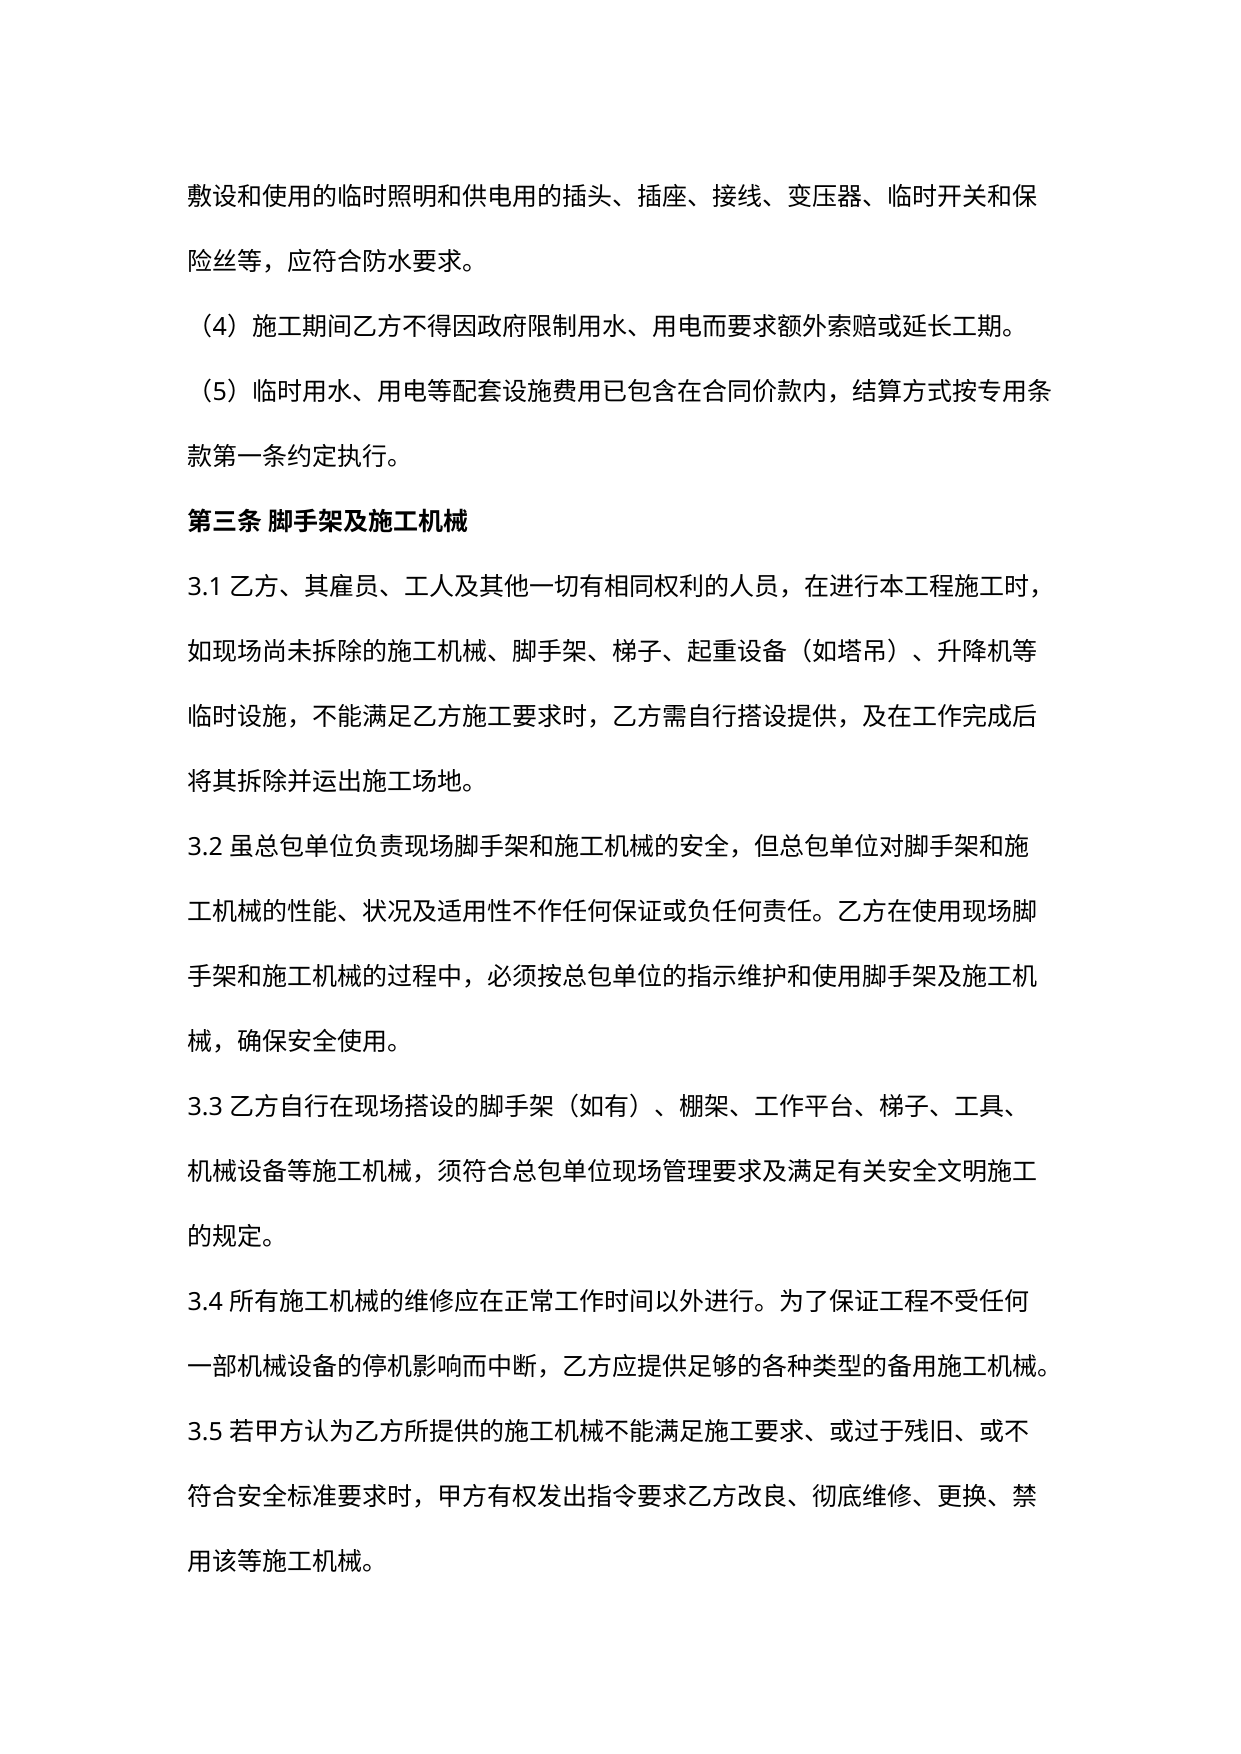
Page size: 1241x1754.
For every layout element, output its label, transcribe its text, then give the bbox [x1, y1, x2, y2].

text 3.4 所有施工机械的维修应在正常工作时间以外进行。为了保证工程不受任何一部机械设备的停机影响而中断，乙方应提供足够的各种类型的备用施工机械。 [187, 1267, 1053, 1397]
text （5）临时用水、用电等配套设施费用已包含在合同价款内，结算方式按专用条款第一条约定执行。 [187, 357, 1053, 487]
text 3.5 若甲方认为乙方所提供的施工机械不能满足施工要求、或过于残旧、或不符合安全标准要求时，甲方有权发出指令要求乙方改良、彻底维修、更换、禁用该等施工机械。 [187, 1397, 1053, 1592]
subtitle 第三条 脚手架及施工机械 [187, 487, 1053, 552]
text 3.1 乙方、其雇员、工人及其他一切有相同权利的人员，在进行本工程施工时，如现场尚未拆除的施工机械、脚手架、梯子、起重设备（如塔吊）、升降机等临时设施，不能满足乙方施工要求时，乙方需自行搭设提供，及在工作完成后将其拆除并运出施工场地。 [187, 552, 1053, 812]
text 3.2 虽总包单位负责现场脚手架和施工机械的安全，但总包单位对脚手架和施工机械的性能、状况及适用性不作任何保证或负任何责任。乙方在使用现场脚手架和施工机械的过程中，必须按总包单位的指示维护和使用脚手架及施工机械，确保安全使用。 [187, 812, 1053, 1072]
text 3.3 乙方自行在现场搭设的脚手架（如有）、棚架、工作平台、梯子、工具、机械设备等施工机械，须符合总包单位现场管理要求及满足有关安全文明施工的规定。 [187, 1072, 1053, 1267]
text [187, 162, 1053, 292]
text （4）施工期间乙方不得因政府限制用水、用电而要求额外索赔或延长工期。 [187, 292, 1053, 357]
